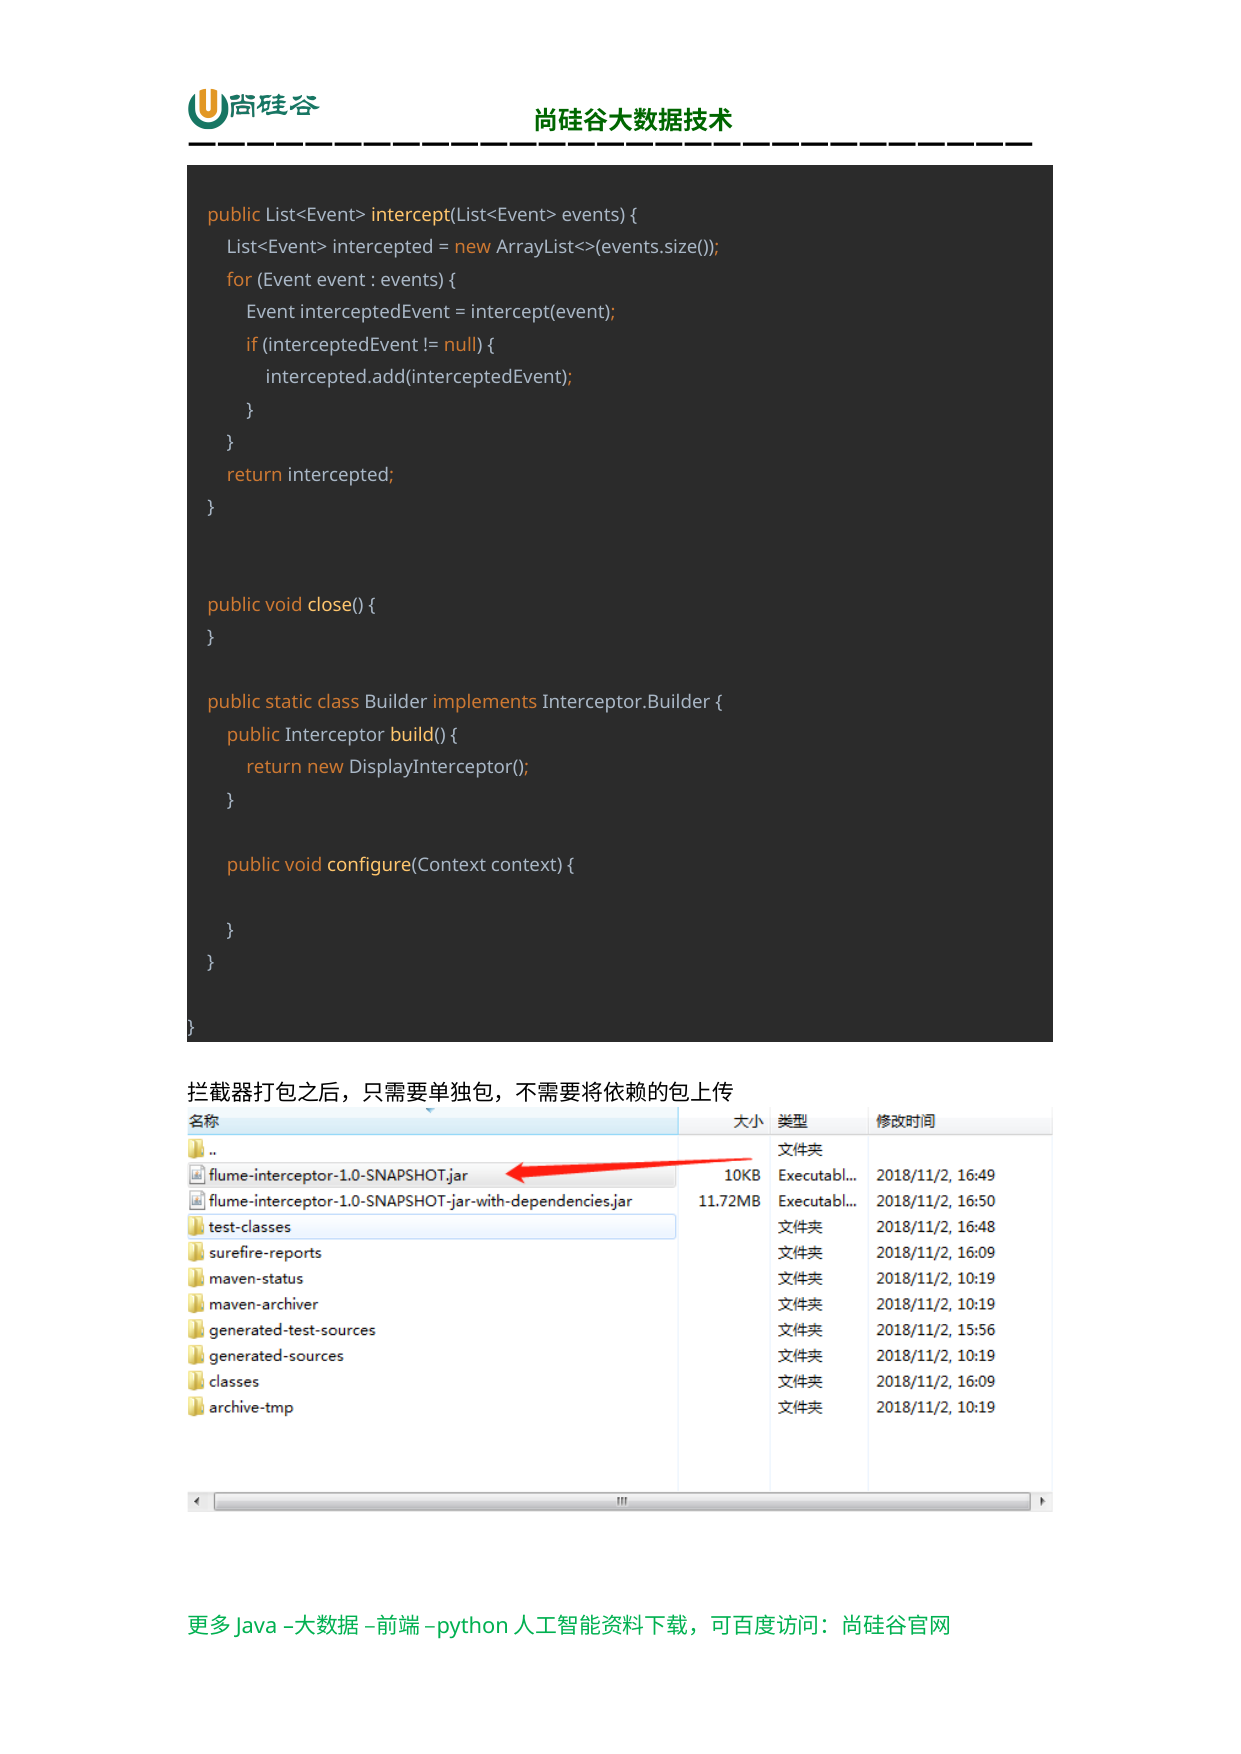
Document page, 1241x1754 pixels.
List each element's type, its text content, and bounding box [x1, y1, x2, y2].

picture [187, 88, 321, 130]
picture [187, 1107, 1053, 1512]
text 拦截器打包之后，只需要单独包，不需要将依赖的包上传 [187, 1075, 1053, 1107]
